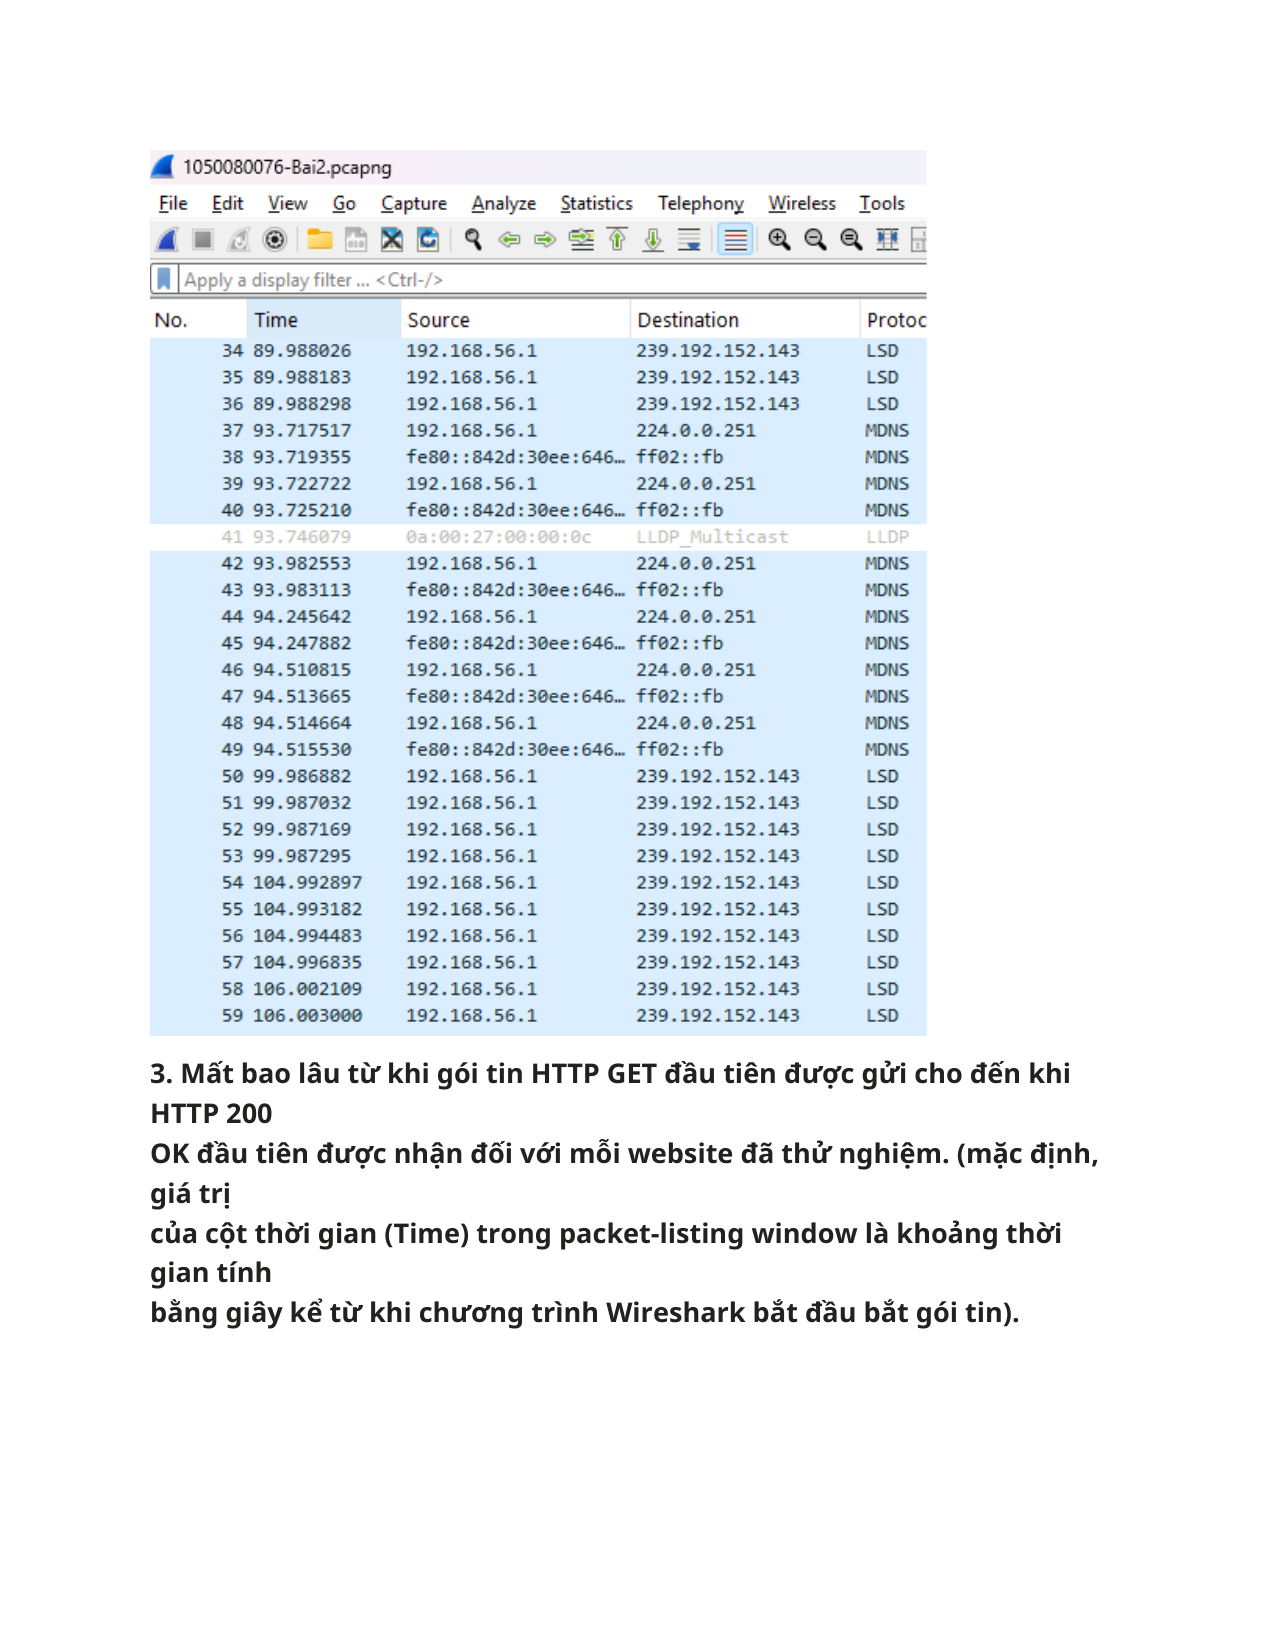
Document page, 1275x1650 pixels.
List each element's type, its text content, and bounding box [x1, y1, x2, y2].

picture [150, 150, 927, 1036]
text 3. Mất bao lâu từ khi gói tin HTTP GET đầu tiên được gửi cho đến khi HTTP 200 OK đầu tiên được nhận đối với mỗi website đã thử nghiệm. (mặc định, giá trị của cột thời gian (Time) trong packet-listing window là khoảng thời gian tính bằng giây kể từ khi chương trình Wireshark bắt đầu bắt gói tin). [150, 1055, 1125, 1331]
